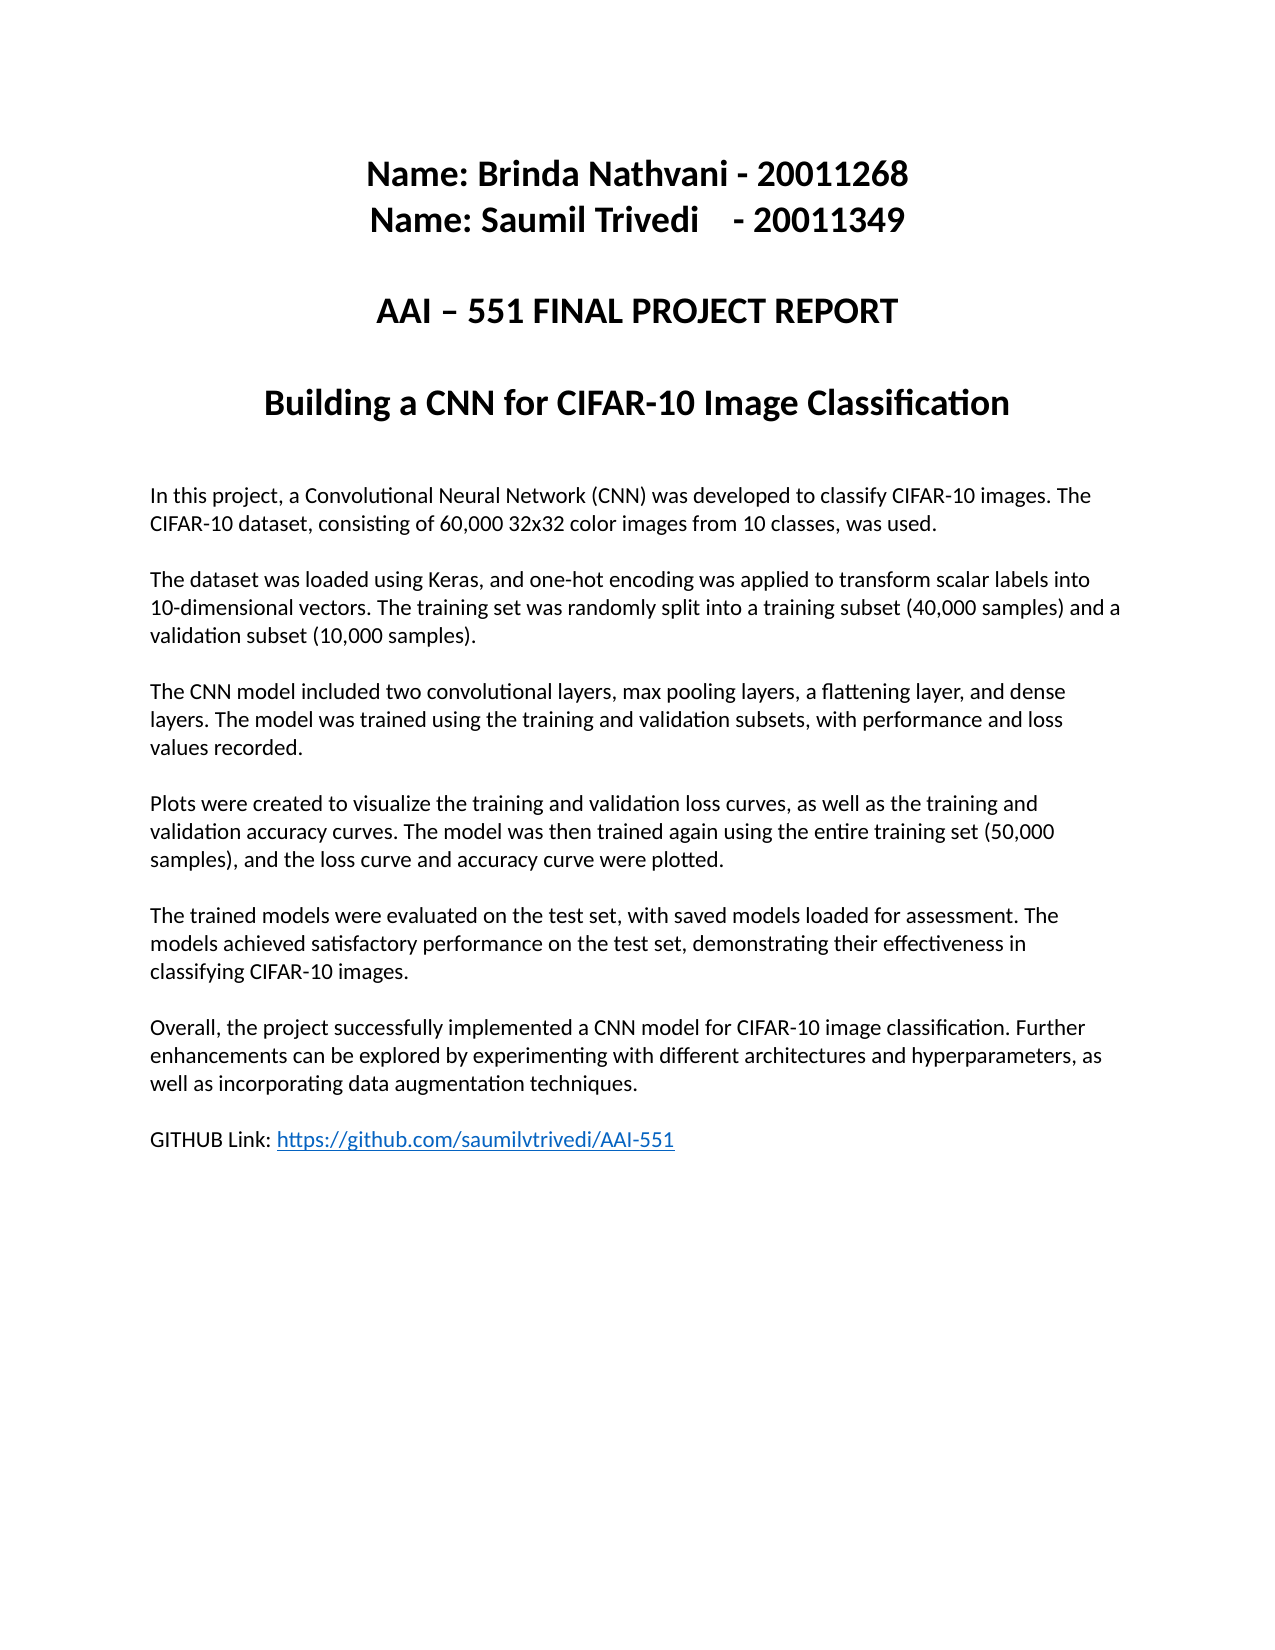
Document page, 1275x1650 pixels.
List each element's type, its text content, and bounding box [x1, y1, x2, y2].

text The dataset was loaded using Keras, and one-hot encoding was applied to transform scalar labels into 10-dimensional vectors. The training set was randomly split into a training subset (40,000 samples) and a validation subset (10,000 samples). [150, 565, 1125, 649]
text The trained models were evaluated on the test set, with saved models loaded for assessment. The models achieved satisfactory performance on the test set, demonstrating their effectiveness in classifying CIFAR-10 images. [150, 901, 1125, 985]
text The CNN model included two convolutional layers, max pooling layers, a flattening layer, and dense layers. The model was trained using the training and validation subsets, with performance and loss values recorded. [150, 677, 1125, 761]
text Name: Saumil Trivedi - 20011349 [150, 196, 1125, 242]
text Name: Brinda Nathvani - 20011268 [150, 150, 1125, 196]
text AAI – 551 FINAL PROJECT REPORT [150, 242, 1125, 333]
text In this project, a Convolutional Neural Network (CNN) was developed to classify CIFAR-10 images. The CIFAR-10 dataset, consisting of 60,000 32x32 color images from 10 classes, was used. [150, 481, 1125, 537]
text GITHUB Link: https://github.com/saumilvtrivedi/AAI-551 [150, 1126, 1125, 1153]
text Plots were created to visualize the training and validation loss curves, as well as the training and validation accuracy curves. The model was then trained again using the entire training set (50,000 samples), and the loss curve and accuracy curve were plotted. [150, 789, 1125, 873]
text Building a CNN for CIFAR-10 Image Classification [150, 379, 1125, 425]
text Overall, the project successfully implemented a CNN model for CIFAR-10 image classification. Further enhancements can be explored by experimenting with different architectures and hyperparameters, as well as incorporating data augmentation techniques. [150, 1013, 1125, 1097]
